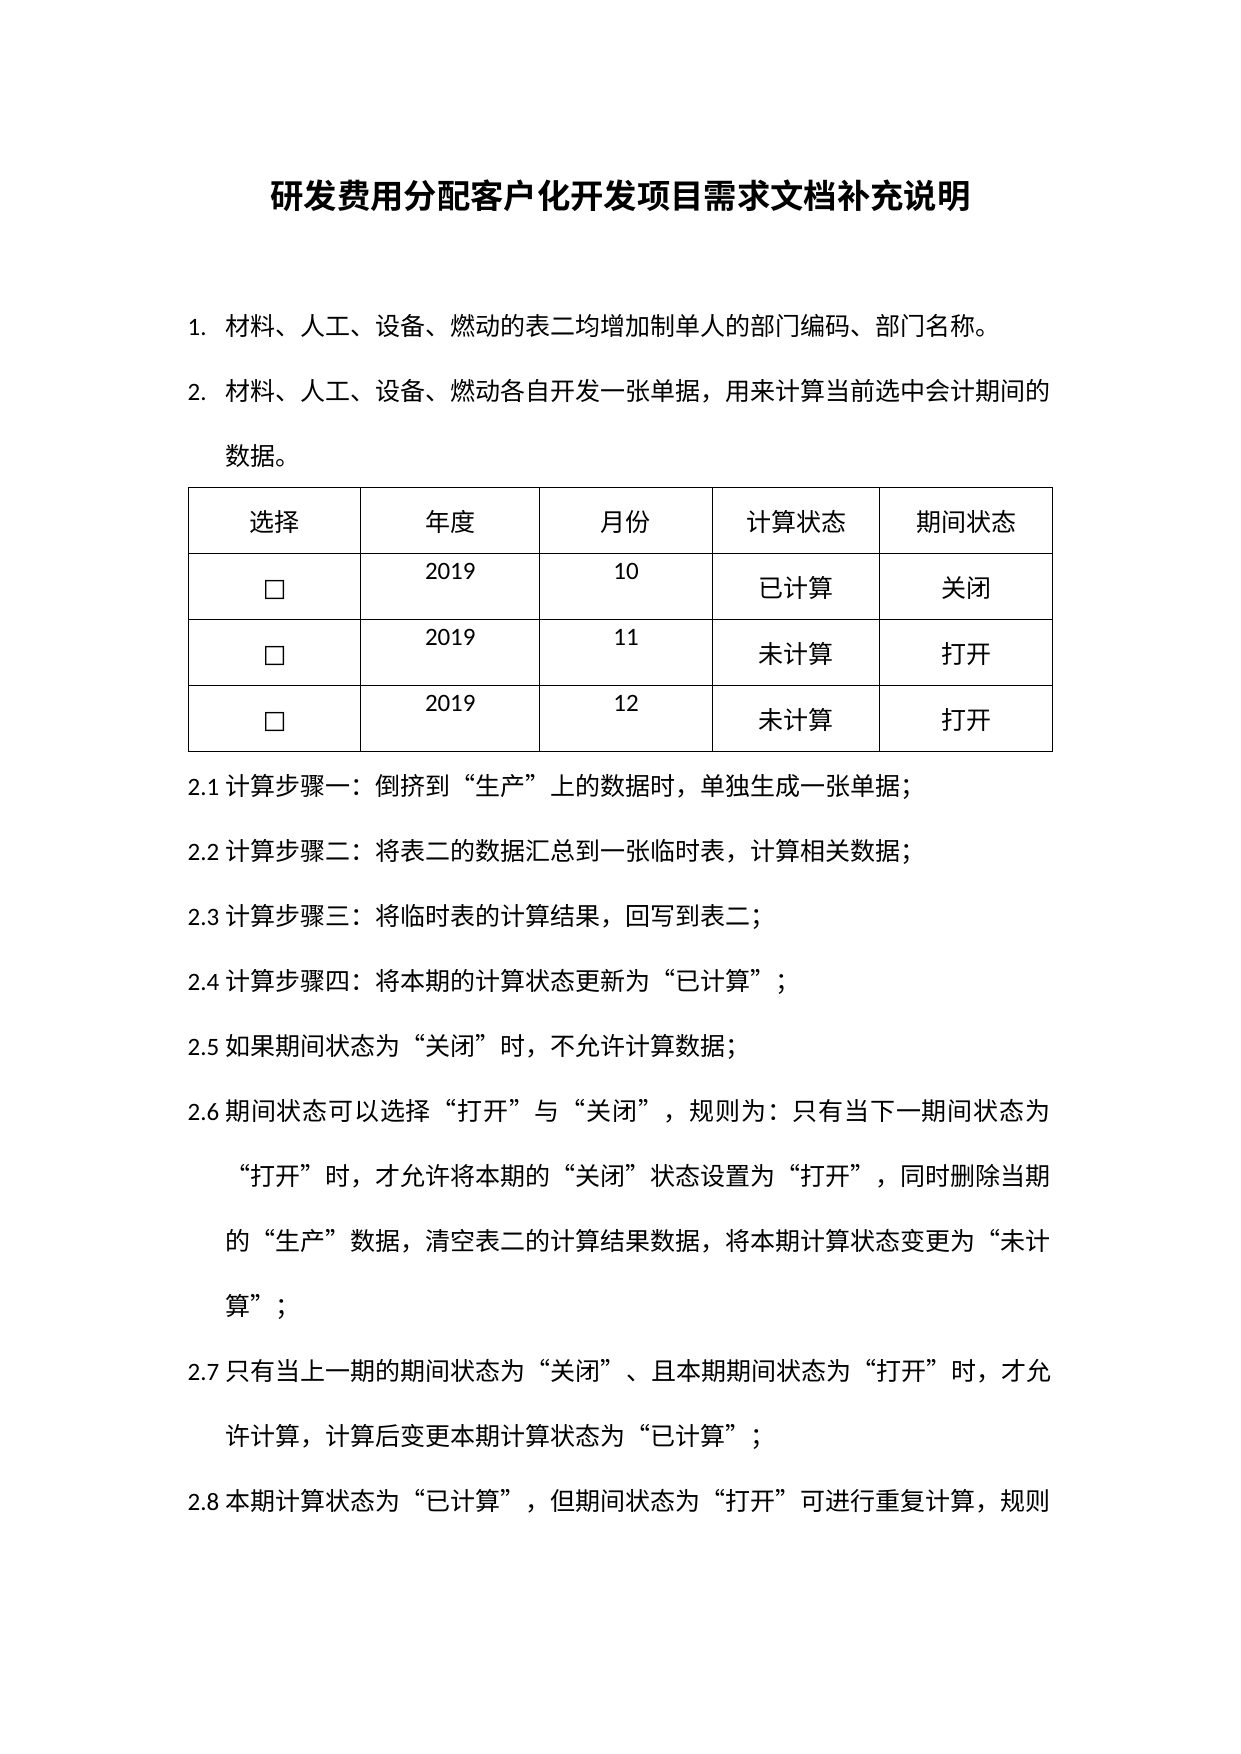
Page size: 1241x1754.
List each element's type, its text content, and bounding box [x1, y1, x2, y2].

text 研发费用分配客户化开发项目需求文档补充说明 [187, 162, 1053, 227]
table_header 计算状态 [713, 488, 879, 553]
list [187, 1467, 1053, 1532]
list 计算步骤一：倒挤到“生产”上的数据时，单独生成一张单据； [187, 752, 1053, 817]
list 计算步骤二：将表二的数据汇总到一张临时表，计算相关数据； [187, 817, 1053, 882]
table_cell □ [189, 620, 360, 685]
table_cell 2019 [361, 620, 539, 685]
table_cell 打开 [880, 620, 1052, 685]
table_cell □ [189, 554, 360, 619]
list 只有当上一期的期间状态为“关闭”、且本期期间状态为“打开”时，才允许计算，计算后变更本期计算状态为“已计算”； [187, 1337, 1053, 1467]
table_cell 未计算 [713, 620, 879, 685]
table_header 月份 [540, 488, 712, 553]
table_cell 11 [540, 620, 712, 685]
list 计算步骤四：将本期的计算状态更新为“已计算”； [187, 947, 1053, 1012]
list 材料、人工、设备、燃动的表二均增加制单人的部门编码、部门名称。 [187, 292, 1053, 357]
list 期间状态可以选择“打开”与“关闭”，规则为：只有当下一期间状态为“打开”时，才允许将本期的“关闭”状态设置为“打开”，同时删除当期的“生产”数据，清空表二的计算结果数据，将本期计算状态变更为“未计算”； [187, 1077, 1053, 1337]
table_cell 关闭 [880, 554, 1052, 619]
list 计算步骤三：将临时表的计算结果，回写到表二； [187, 882, 1053, 947]
table_cell 12 [540, 686, 712, 751]
table_header 选择 [189, 488, 360, 553]
table_cell 2019 [361, 554, 539, 619]
table_cell 2019 [361, 686, 539, 751]
table_cell 已计算 [713, 554, 879, 619]
list 如果期间状态为“关闭”时，不允许计算数据； [187, 1012, 1053, 1077]
list 材料、人工、设备、燃动各自开发一张单据，用来计算当前选中会计期间的数据。 [187, 357, 1053, 487]
table_header 年度 [361, 488, 539, 553]
table_cell 未计算 [713, 686, 879, 751]
table_cell □ [189, 686, 360, 751]
table_header 期间状态 [880, 488, 1052, 553]
table_cell 打开 [880, 686, 1052, 751]
table_cell 10 [540, 554, 712, 619]
